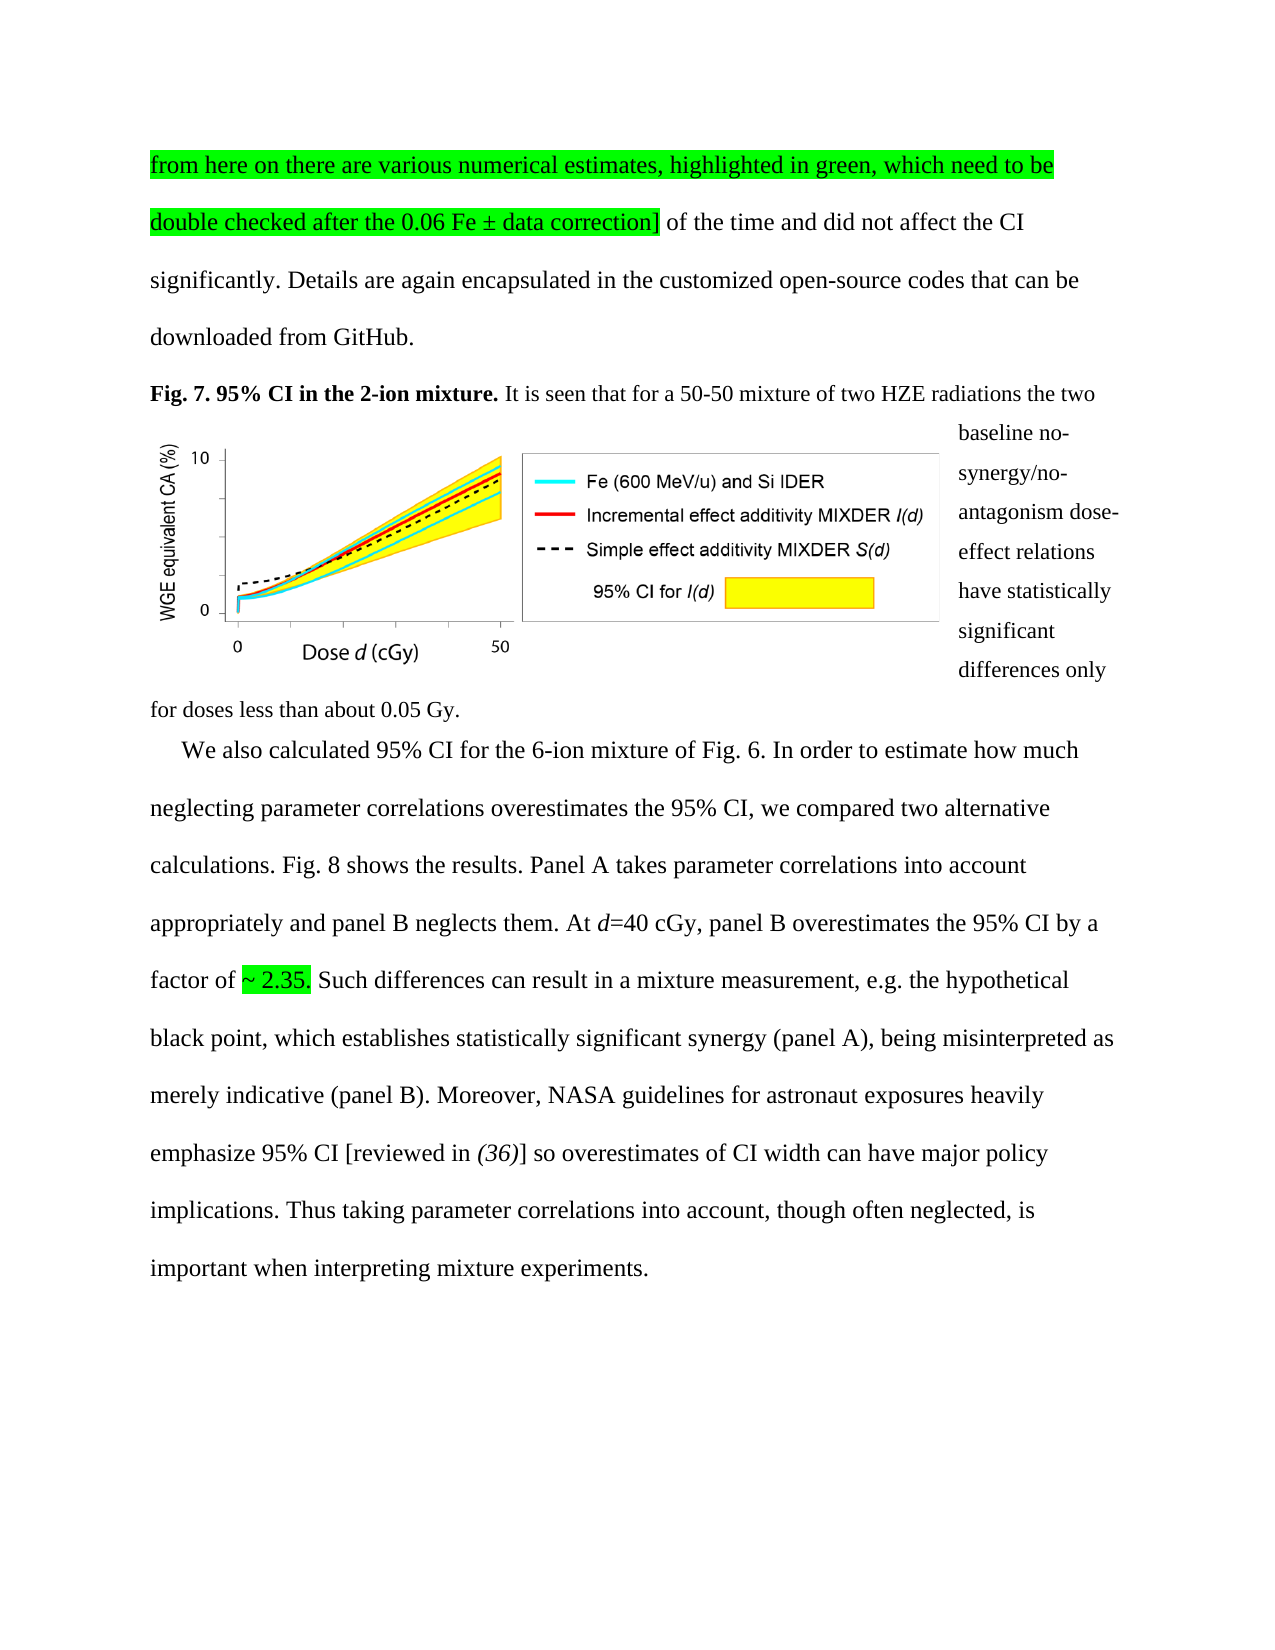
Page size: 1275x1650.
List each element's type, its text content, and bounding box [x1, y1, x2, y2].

picture [157, 443, 940, 665]
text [150, 150, 1125, 351]
text We also calculated 95% CI for the 6-ion mixture of Fig. 6. In order to estimate how much neglecting parameter correlations overestimates the 95% CI, we compared two alternative calculations. Fig. 8 shows the results. Panel A takes parameter correlations into account appropriately and panel B neglects them. At d=40 cGy, panel B overestimates the 95% CI by a factor of ~ 2.35. Such differences can result in a mixture measurement, e.g. the hypothetical black point, which establishes statistically significant synergy (panel A), being misinterpreted as merely indicative (panel B). Moreover, NASA guidelines for astronaut exposures heavily emphasize 95% CI [reviewed in (36)] so overestimates of CI width can have major policy implications. Thus taking parameter correlations into account, though often neglected, is important when interpreting mixture experiments. [150, 735, 1125, 1282]
